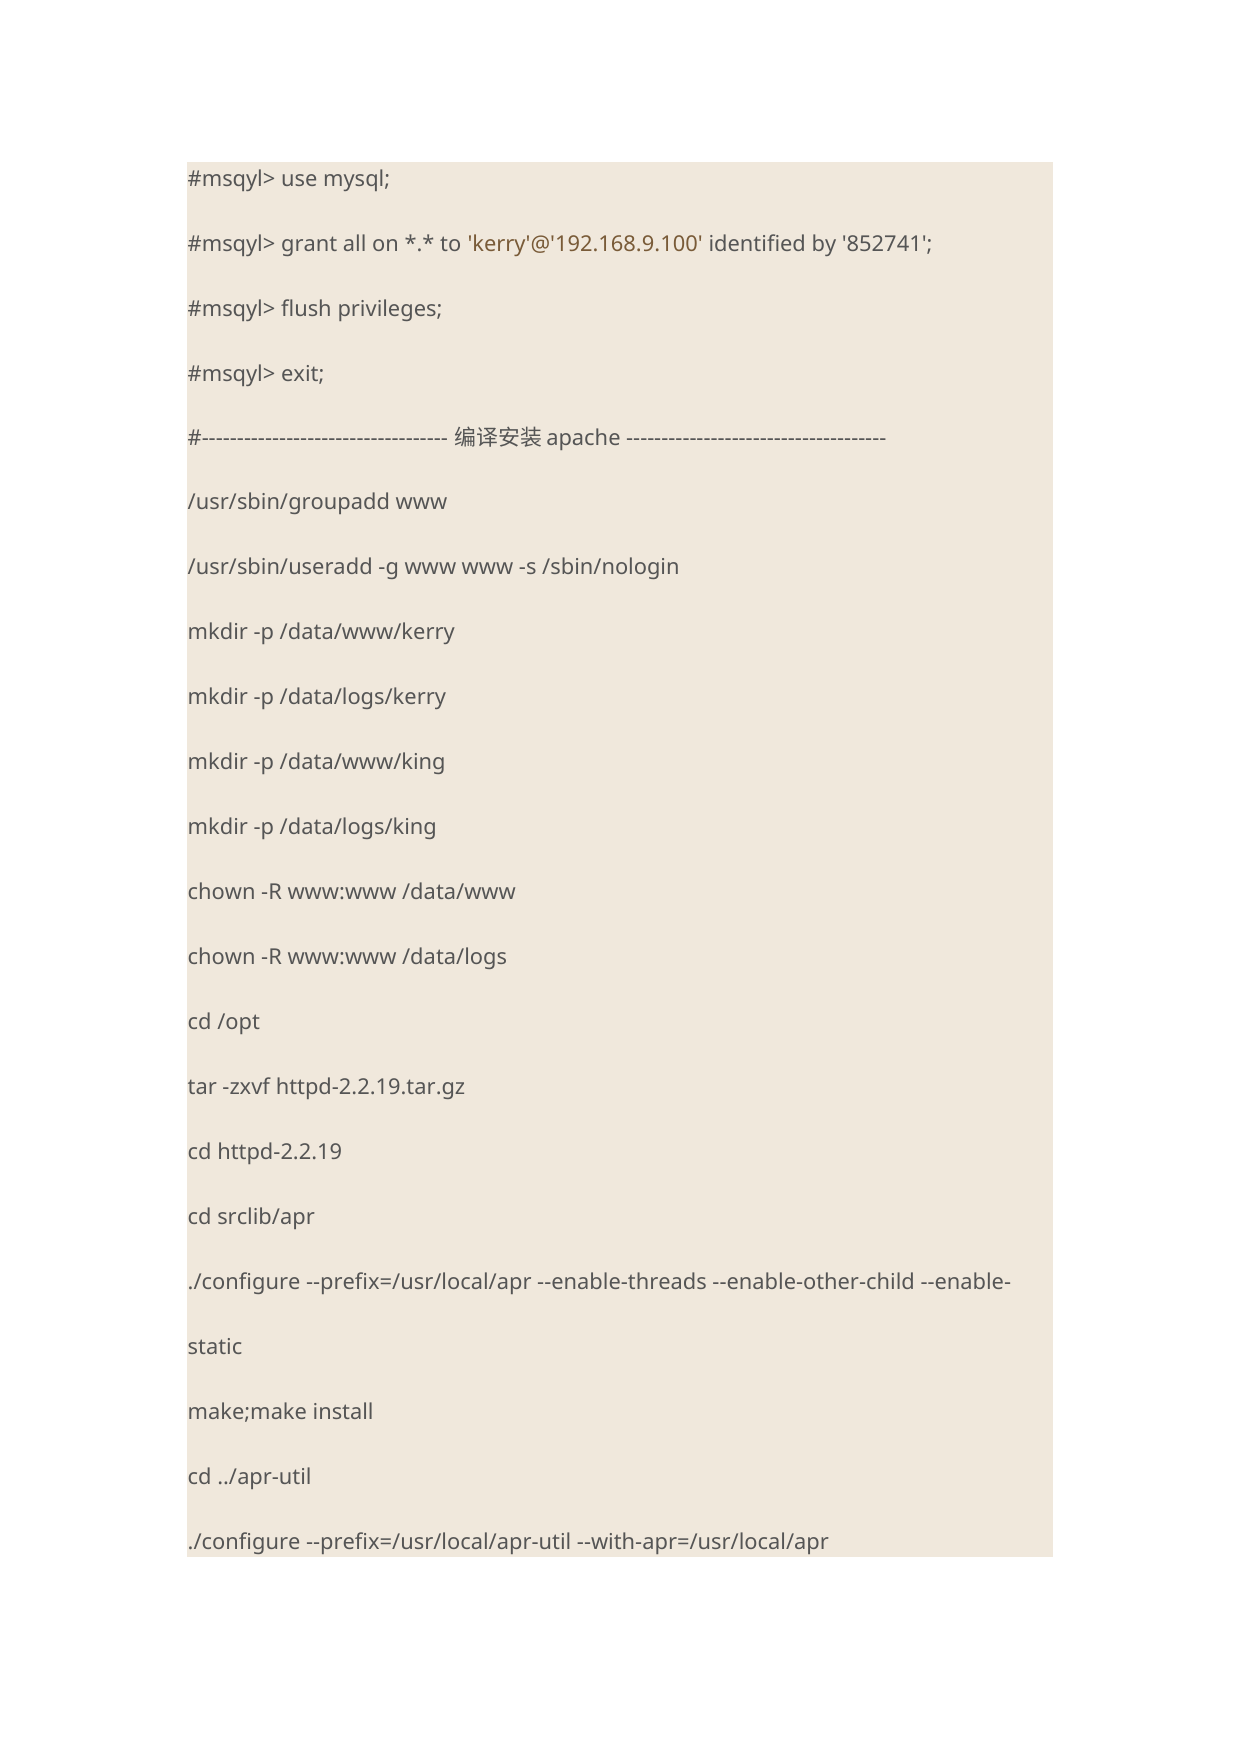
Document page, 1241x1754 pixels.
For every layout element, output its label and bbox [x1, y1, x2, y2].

text [187, 162, 1053, 389]
text [187, 419, 1053, 1557]
